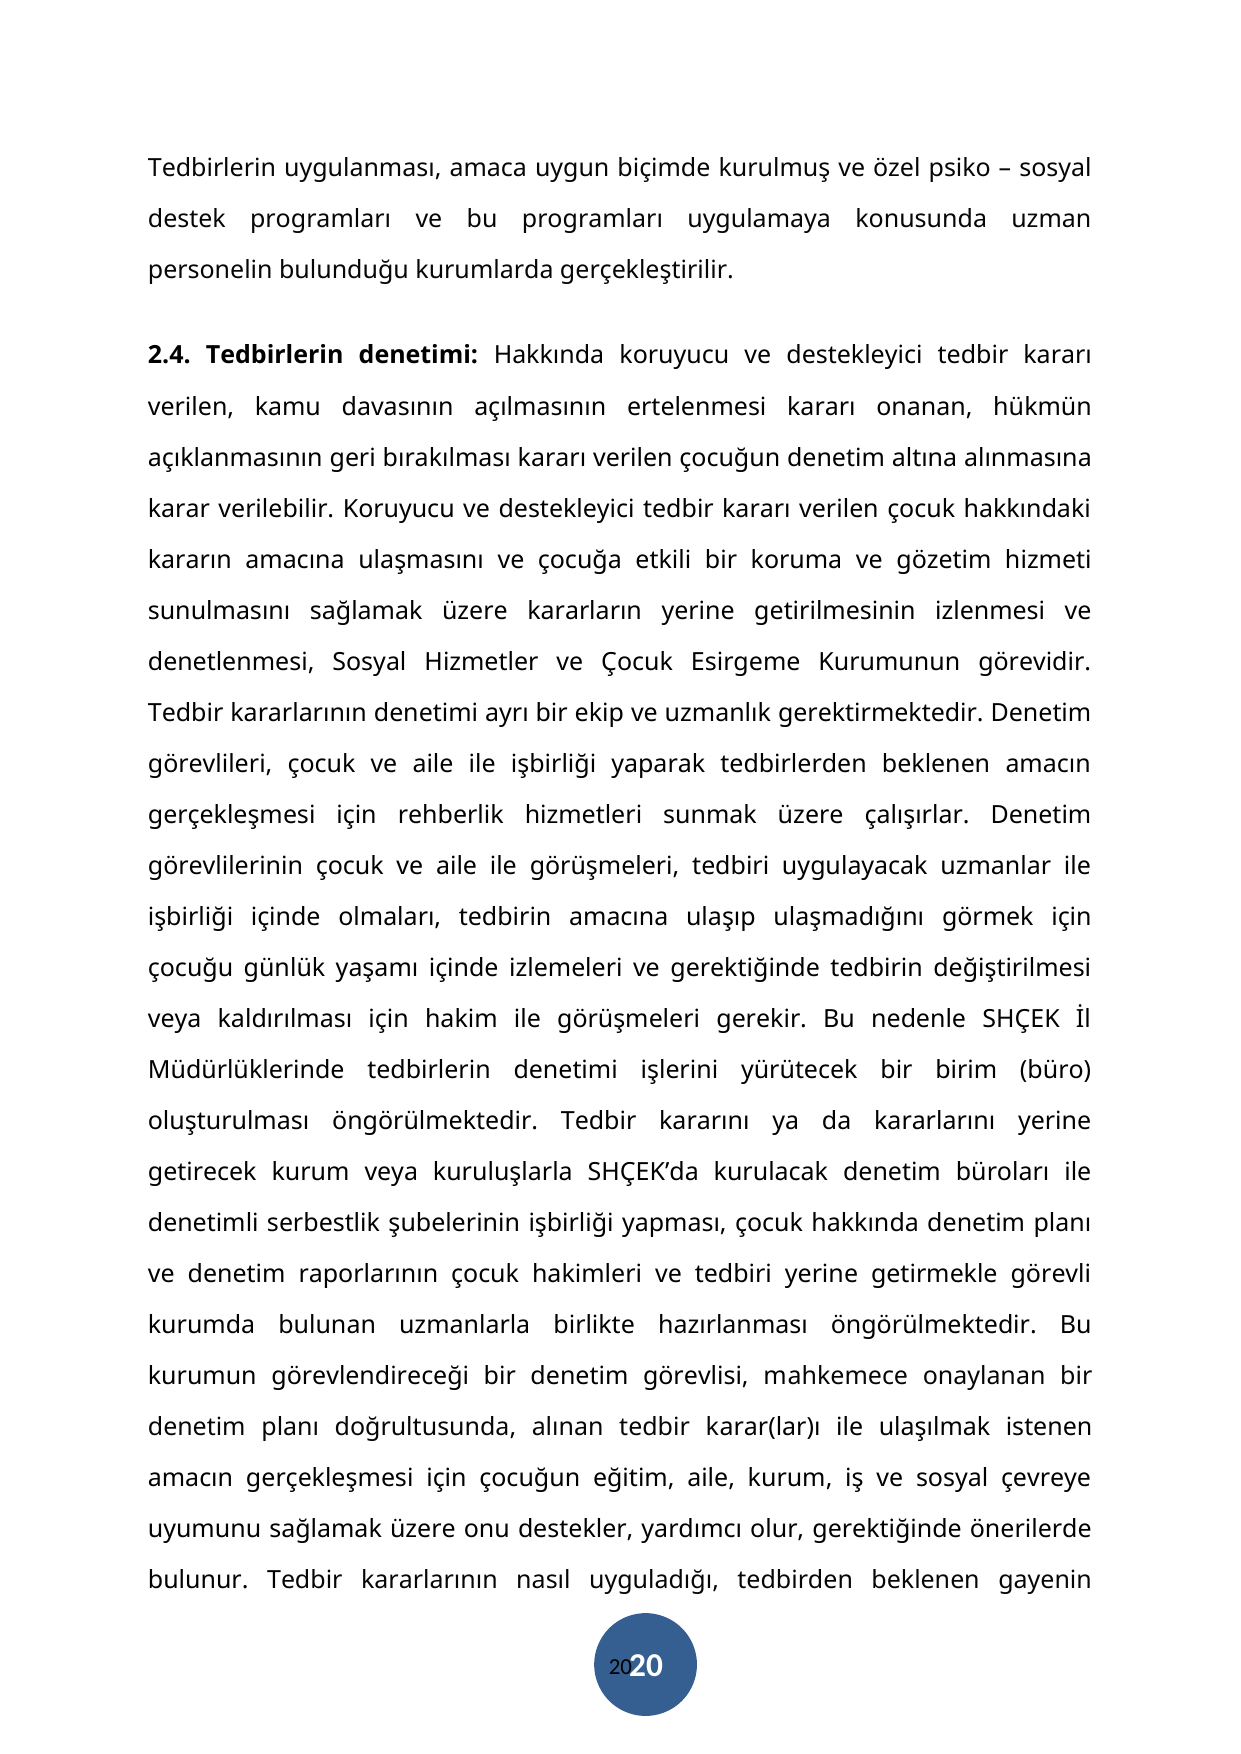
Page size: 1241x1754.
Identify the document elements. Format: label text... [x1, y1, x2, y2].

text Tedbirlerin uygulanması, amaca uygun biçimde kurulmuş ve özel psiko – sosyal destek programları ve bu programları uygulamaya konusunda uzman personelin bulunduğu kurumlarda gerçekleştirilir. [148, 150, 1092, 286]
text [148, 337, 1092, 1596]
